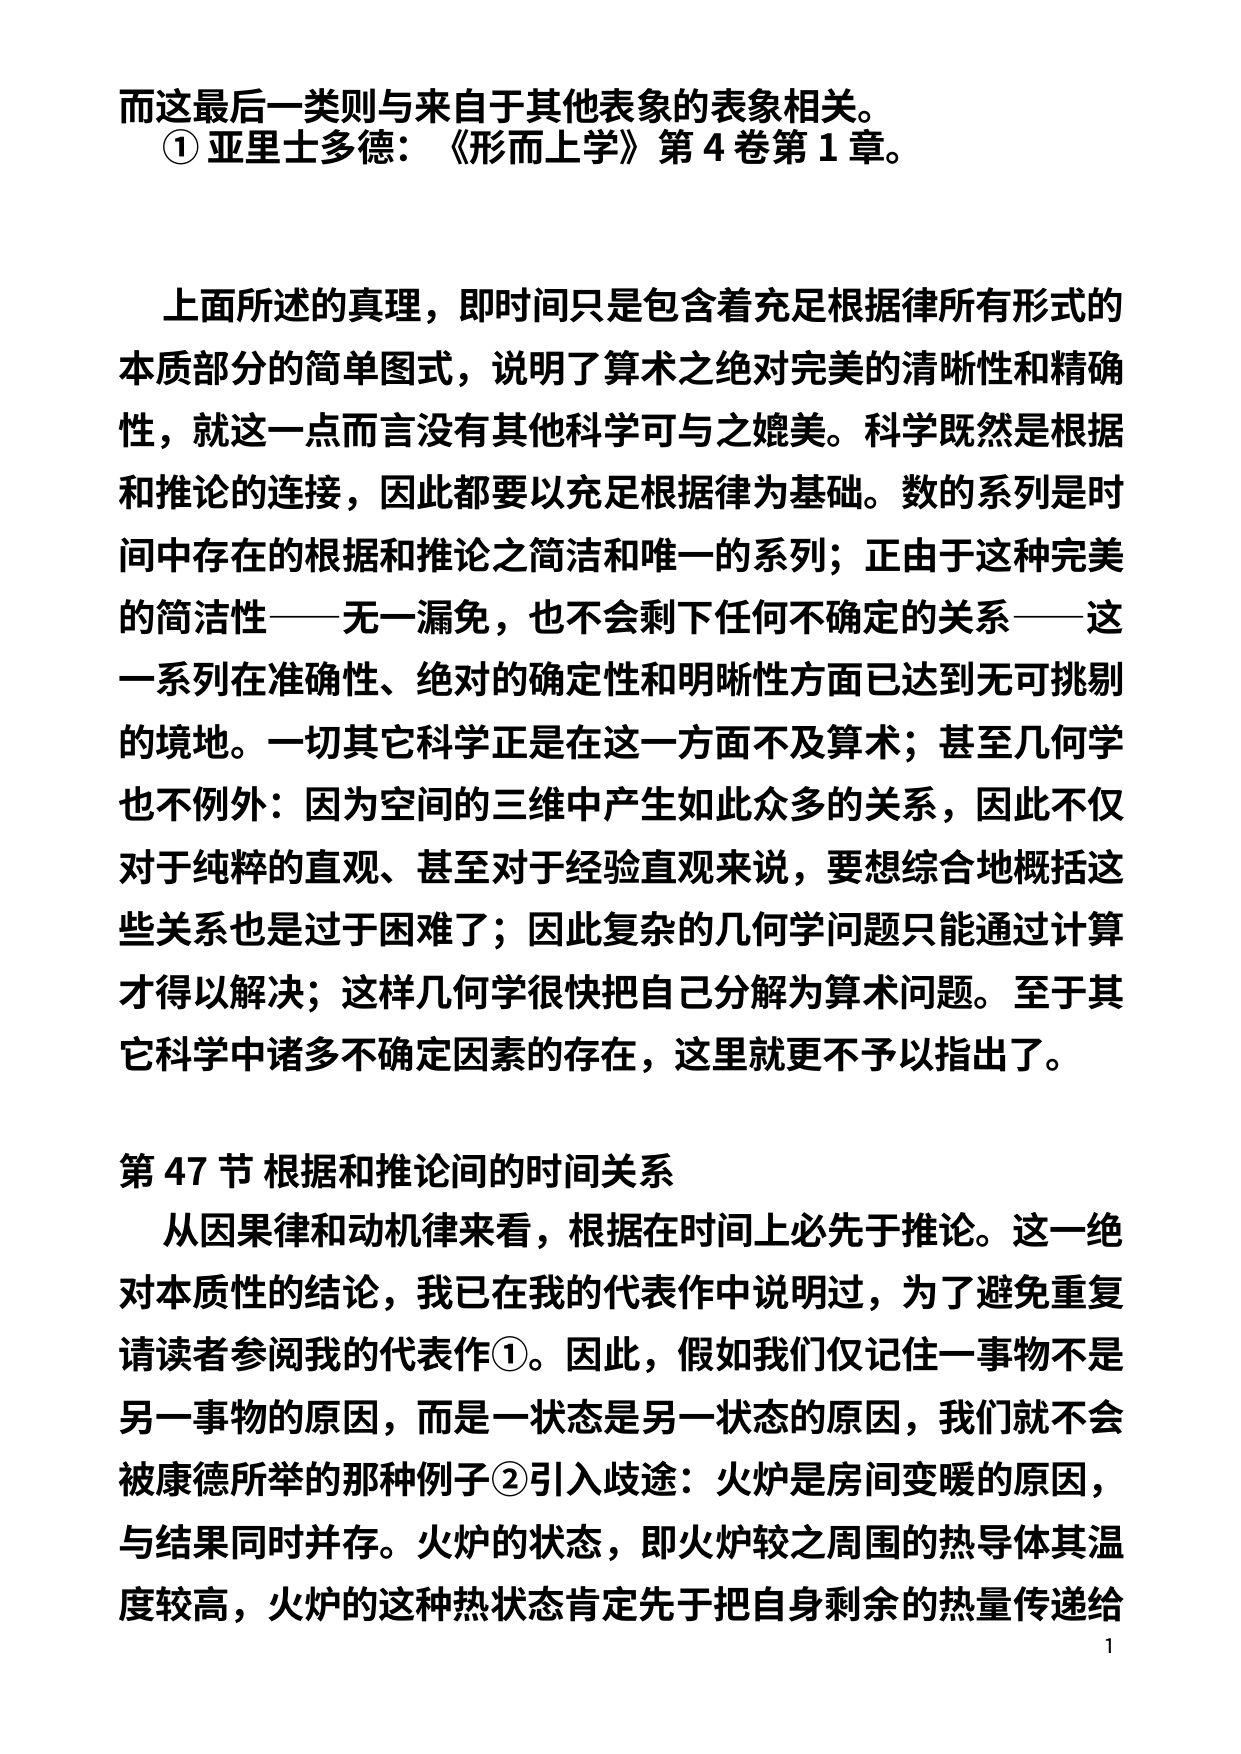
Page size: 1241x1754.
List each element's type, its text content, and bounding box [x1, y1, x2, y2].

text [118, 77, 1123, 131]
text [118, 1201, 1125, 1629]
text 第 47 节 根据和推论间的时间关系 [118, 1142, 1144, 1196]
text 上面所述的真理，即时间只是包含着充足根据律所有形式的本质部分的简单图式，说明了算术之绝对完美的清晰性和精确性，就这一点而言没有其他科学可与之媲美。科学既然是根据和推论的连接，因此都要以充足根据律为基础。数的系列是时间中存在的根据和推论之简洁和唯一的系列；正由于这种完美的简洁性——无一漏免，也不会剩下任何不确定的关系——这一系列在准确性、绝对的确定性和明晰性方面已达到无可挑剔的境地。一切其它科学正是在这一方面不及算术；甚至几何学也不例外：因为空间的三维中产生如此众多的关系，因此不仅对于纯粹的直观、甚至对于经验直观来说，要想综合地概括这些关系也是过于困难了；因此复杂的几何学问题只能通过计算才得以解决；这样几何学很快把自己分解为算术问题。至于其它科学中诸多不确定因素的存在，这里就更不予以指出了。 [118, 276, 1125, 1079]
text ①亚里士多德：《形而上学》第 4 卷第 1 章。 [162, 139, 1144, 167]
